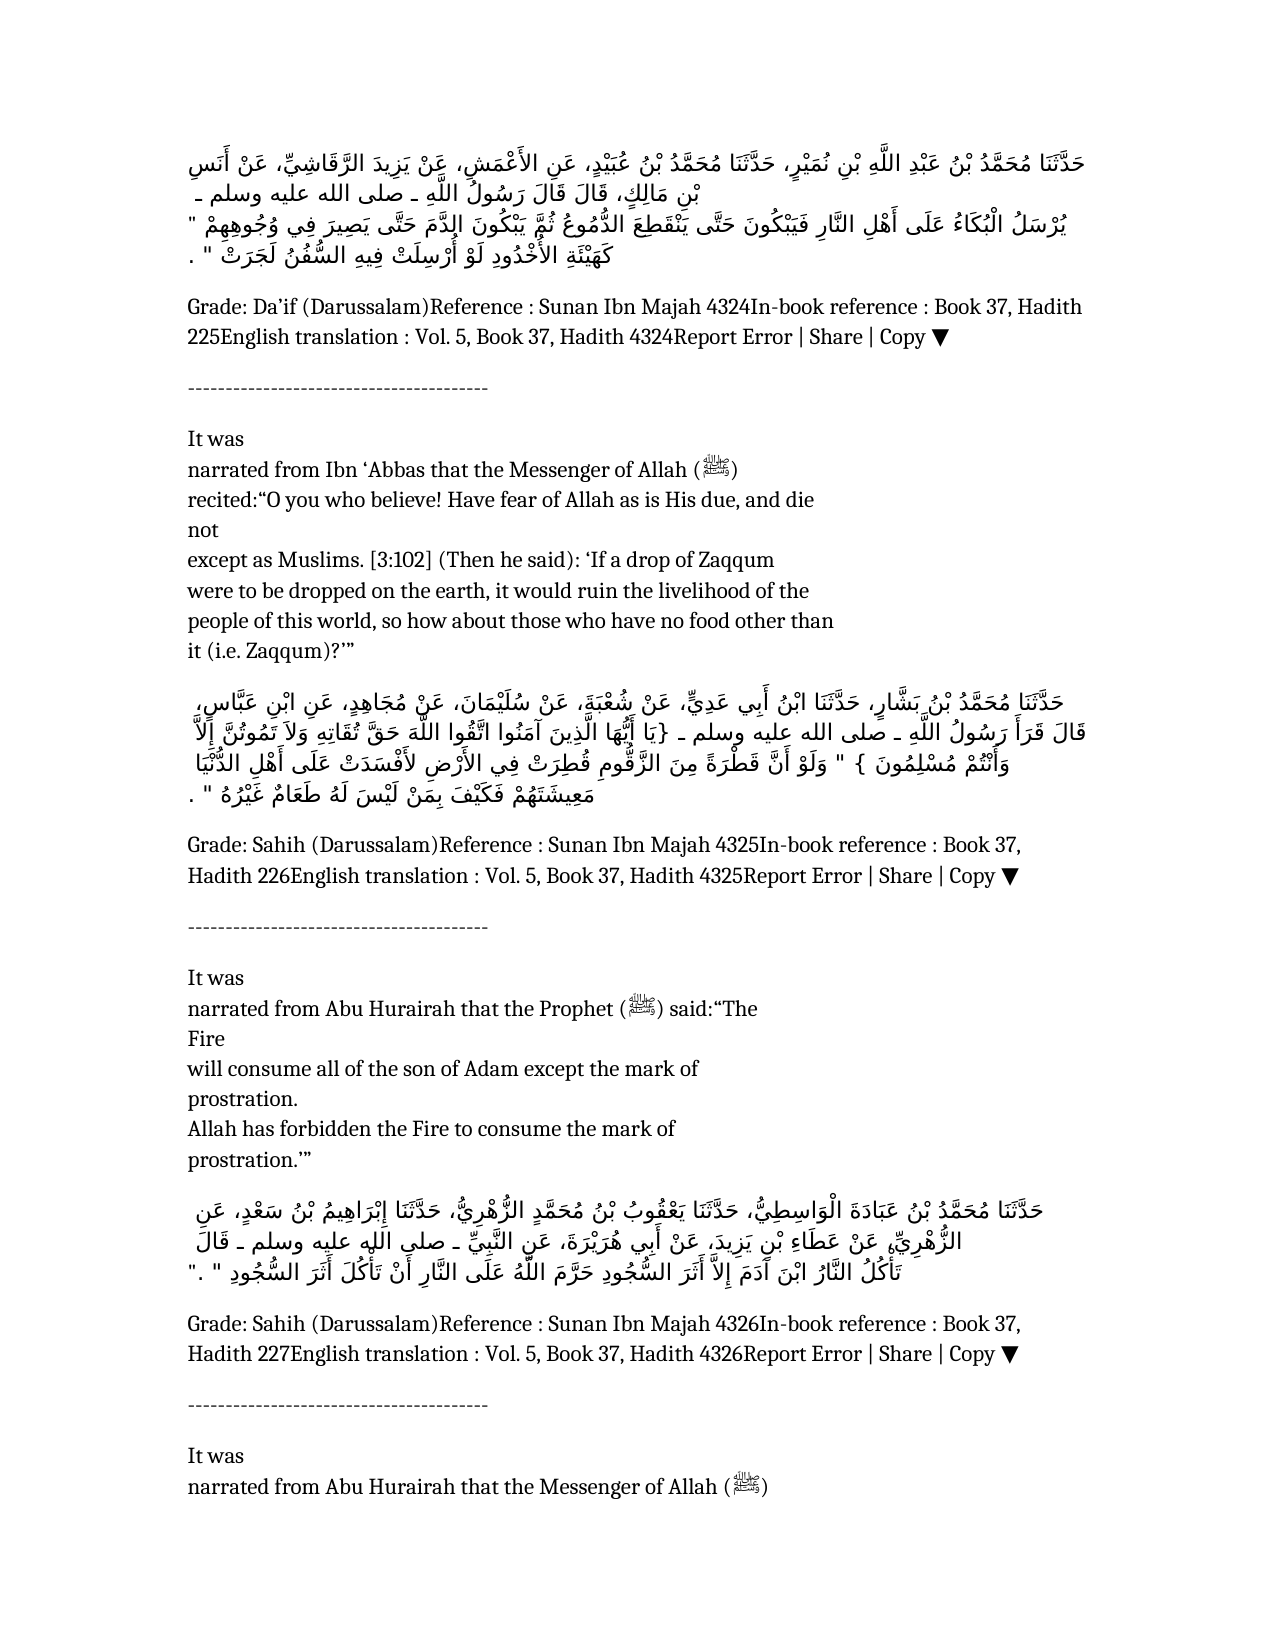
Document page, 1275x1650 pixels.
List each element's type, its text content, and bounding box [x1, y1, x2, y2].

text حَدَّثَنَا مُحَمَّدُ بْنُ عَبْدِ اللَّهِ بْنِ نُمَيْرٍ، حَدَّثَنَا مُحَمَّدُ بْنُ عُبَيْدٍ، عَنِ الأَعْمَشِ، عَنْ يَزِيدَ الرَّقَاشِيِّ، عَنْ أَنَسِ بْنِ مَالِكٍ، قَالَ قَالَ رَسُولُ اللَّهِ ـ صلى الله عليه وسلم ـ ‏ "‏ يُرْسَلُ الْبُكَاءُ عَلَى أَهْلِ النَّارِ فَيَبْكُونَ حَتَّى يَنْقَطِعَ الدُّمُوعُ ثُمَّ يَبْكُونَ الدَّمَ حَتَّى يَصِيرَ فِي وُجُوهِهِمْ كَهَيْئَةِ الأُخْدُودِ لَوْ أُرْسِلَتْ فِيهِ السُّفُنُ لَجَرَتْ ‏"‏ ‏.‏ [187, 150, 1087, 269]
text Grade: Sahih (Darussalam)Reference : Sunan Ibn Majah 4325In-book reference : Book 37, Hadith 226English translation : Vol. 5, Book 37, Hadith 4325Report Error | Share | Copy ▼ [187, 832, 1087, 889]
text Grade: Da’if (Darussalam)Reference : Sunan Ibn Majah 4324In-book reference : Book 37, Hadith 225English translation : Vol. 5, Book 37, Hadith 4324Report Error | Share | Copy ▼ [187, 293, 1087, 350]
text حَدَّثَنَا مُحَمَّدُ بْنُ عَبَادَةَ الْوَاسِطِيُّ، حَدَّثَنَا يَعْقُوبُ بْنُ مُحَمَّدٍ الزُّهْرِيُّ، حَدَّثَنَا إِبْرَاهِيمُ بْنُ سَعْدٍ، عَنِ الزُّهْرِيِّ، عَنْ عَطَاءِ بْنِ يَزِيدَ، عَنْ أَبِي هُرَيْرَةَ، عَنِ النَّبِيِّ ـ صلى الله عليه وسلم ـ قَالَ ‏ "‏ تَأْكُلُ النَّارُ ابْنَ آدَمَ إِلاَّ أَثَرَ السُّجُودِ حَرَّمَ اللَّهُ عَلَى النَّارِ أَنْ تَأْكُلَ أَثَرَ السُّجُودِ ‏"‏ ‏.‏ [187, 1197, 1087, 1286]
text It was narrated from Ibn ‘Abbas that the Messenger of Allah (ﷺ) recited:“O you who believe! Have fear of Allah as is His due, and die not except as Muslims. [3:102] (Then he said): ‘If a drop of Zaqqum were to be dropped on the earth, it would ruin the livelihood of the people of this world, so how about those who have no food other than it (i.e. Zaqqum)?’” [187, 426, 1087, 664]
text ---------------------------------------- [187, 913, 1087, 940]
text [187, 1443, 1087, 1500]
text It was narrated from Abu Hurairah that the Prophet (ﷺ) said:“The Fire will consume all of the son of Adam except the mark of prostration. Allah has forbidden the Fire to consume the mark of prostration.’” [187, 964, 1087, 1173]
text حَدَّثَنَا مُحَمَّدُ بْنُ بَشَّارٍ، حَدَّثَنَا ابْنُ أَبِي عَدِيٍّ، عَنْ شُعْبَةَ، عَنْ سُلَيْمَانَ، عَنْ مُجَاهِدٍ، عَنِ ابْنِ عَبَّاسٍ، قَالَ قَرَأَ رَسُولُ اللَّهِ ـ صلى الله عليه وسلم ـ ‏{يَا أَيُّهَا الَّذِينَ آمَنُوا اتَّقُوا اللَّهَ حَقَّ تُقَاتِهِ وَلاَ تَمُوتُنَّ إِلاَّ وَأَنْتُمْ مُسْلِمُونَ }‏ ‏"‏ وَلَوْ أَنَّ قَطْرَةً مِنَ الزَّقُّومِ قُطِرَتْ فِي الأَرْضِ لأَفْسَدَتْ عَلَى أَهْلِ الدُّنْيَا مَعِيشَتَهُمْ فَكَيْفَ بِمَنْ لَيْسَ لَهُ طَعَامٌ غَيْرُهُ ‏"‏ ‏.‏ [187, 689, 1087, 807]
text ---------------------------------------- [187, 375, 1087, 401]
text Grade: Sahih (Darussalam)Reference : Sunan Ibn Majah 4326In-book reference : Book 37, Hadith 227English translation : Vol. 5, Book 37, Hadith 4326Report Error | Share | Copy ▼ [187, 1310, 1087, 1367]
text ---------------------------------------- [187, 1392, 1087, 1418]
